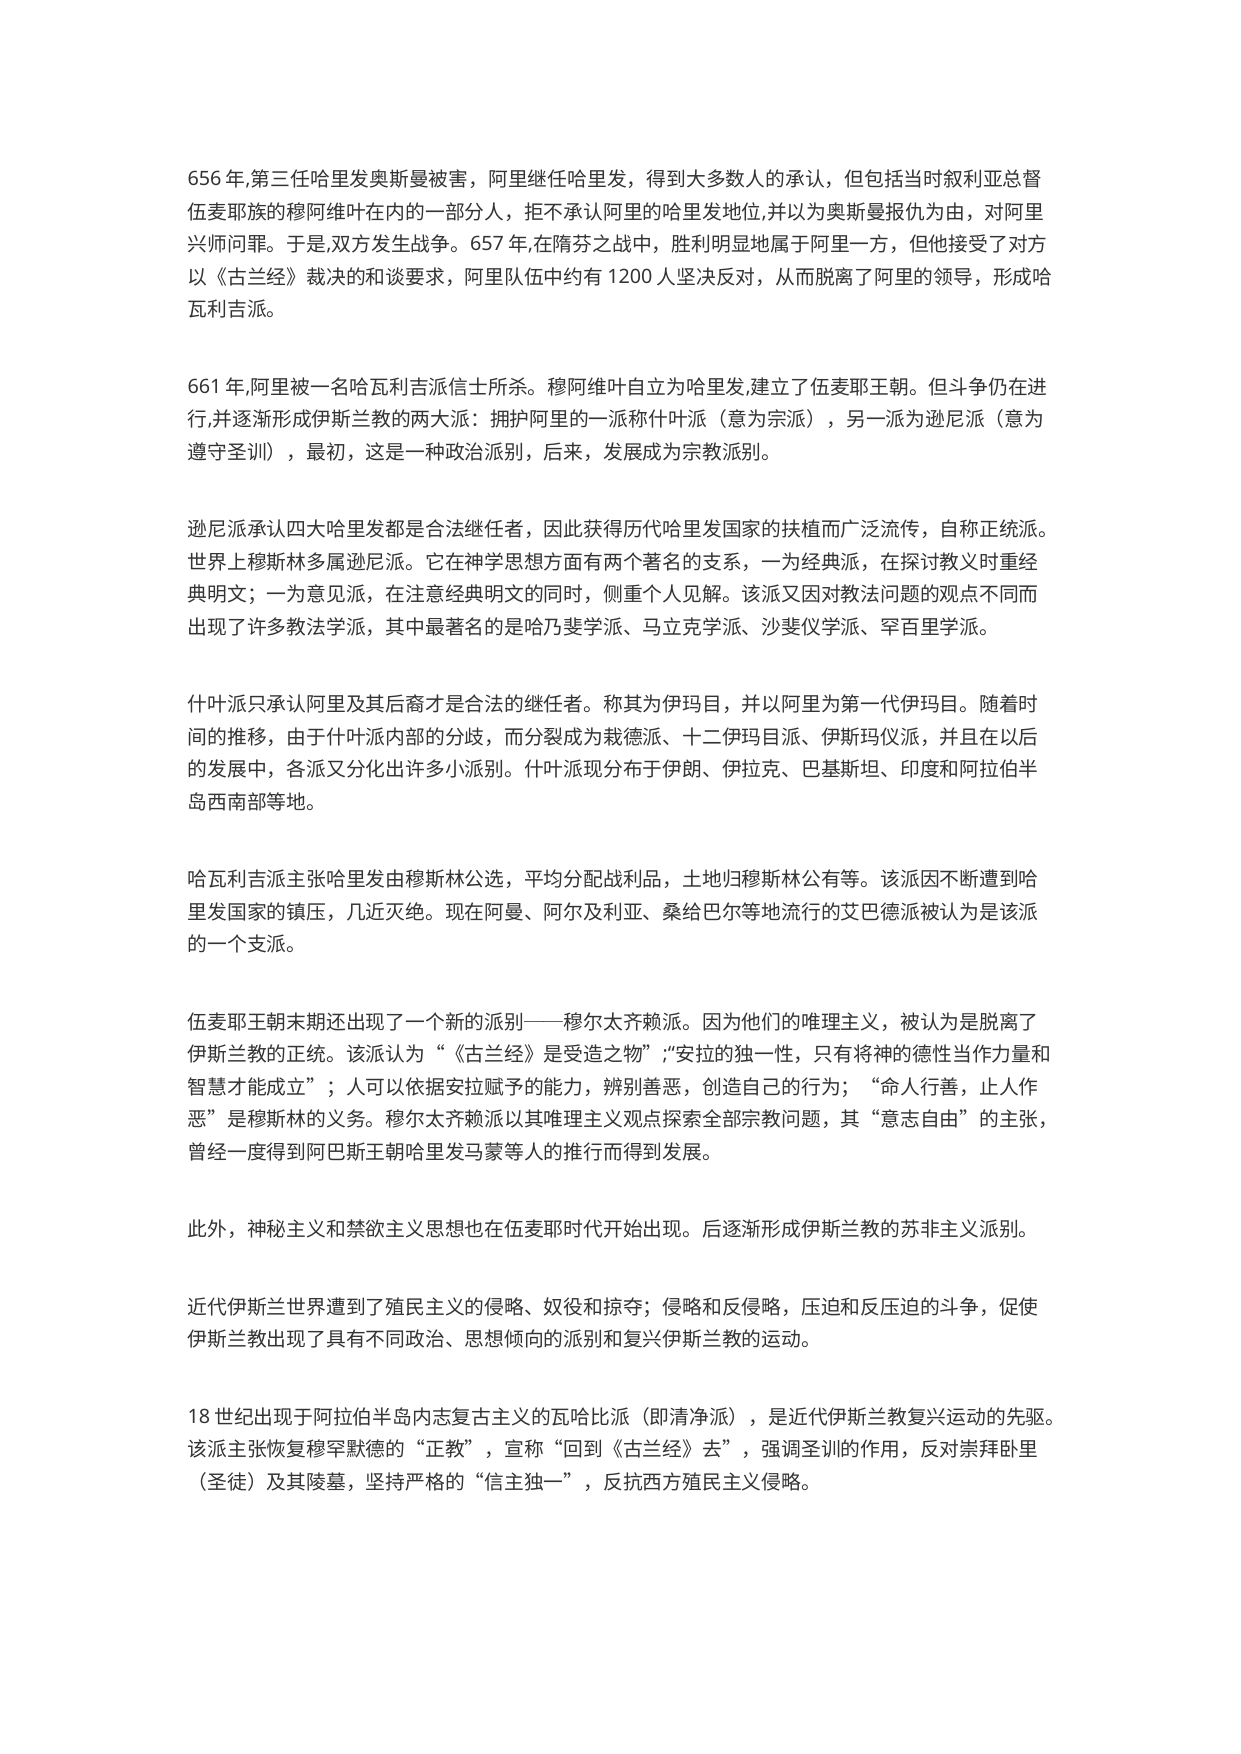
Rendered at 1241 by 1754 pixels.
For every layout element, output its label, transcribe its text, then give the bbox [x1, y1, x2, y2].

text 661年,阿里被一名哈瓦利吉派信士所杀。穆阿维叶自立为哈里发,建立了伍麦耶王朝。但斗争仍在进行,并逐渐形成伊斯兰教的两大派：拥护阿里的一派称什叶派（意为宗派），另一派为逊尼派（意为遵守圣训），最初，这是一种政治派别，后来，发展成为宗教派别。 [187, 369, 1053, 467]
text 逊尼派承认四大哈里发都是合法继任者，因此获得历代哈里发国家的扶植而广泛流传，自称正统派。世界上穆斯林多属逊尼派。它在神学思想方面有两个著名的支系，一为经典派，在探讨教义时重经典明文；一为意见派，在注意经典明文的同时，侧重个人见解。该派又因对教法问题的观点不同而出现了许多教法学派，其中最著名的是哈乃斐学派、马立克学派、沙斐仪学派、罕百里学派。 [187, 512, 1053, 642]
text 18世纪出现于阿拉伯半岛内志复古主义的瓦哈比派（即清净派），是近代伊斯兰教复兴运动的先驱。该派主张恢复穆罕默德的“正教”，宣称“回到《古兰经》去”，强调圣训的作用，反对崇拜卧里（圣徒）及其陵墓，坚持严格的“信主独一”，反抗西方殖民主义侵略。 [187, 1399, 1053, 1497]
text 近代伊斯兰世界遭到了殖民主义的侵略、奴役和掠夺；侵略和反侵略，压迫和反压迫的斗争，促使伊斯兰教出现了具有不同政治、思想倾向的派别和复兴伊斯兰教的运动。 [187, 1289, 1053, 1354]
text 什叶派只承认阿里及其后裔才是合法的继任者。称其为伊玛目，并以阿里为第一代伊玛目。随着时间的推移，由于什叶派内部的分歧，而分裂成为栽德派、十二伊玛目派、伊斯玛仪派，并且在以后的发展中，各派又分化出许多小派别。什叶派现分布于伊朗、伊拉克、巴基斯坦、印度和阿拉伯半岛西南部等地。 [187, 687, 1053, 817]
text 哈瓦利吉派主张哈里发由穆斯林公选，平均分配战利品，土地归穆斯林公有等。该派因不断遭到哈里发国家的镇压，几近灭绝。现在阿曼、阿尔及利亚、桑给巴尔等地流行的艾巴德派被认为是该派的一个支派。 [187, 862, 1053, 959]
text 此外，神秘主义和禁欲主义思想也在伍麦耶时代开始出现。后逐渐形成伊斯兰教的苏非主义派别。 [187, 1212, 1053, 1244]
text 656年,第三任哈里发奥斯曼被害，阿里继任哈里发，得到大多数人的承认，但包括当时叙利亚总督伍麦耶族的穆阿维叶在内的一部分人，拒不承认阿里的哈里发地位,并以为奥斯曼报仇为由，对阿里兴师问罪。于是,双方发生战争。657年,在隋芬之战中，胜利明显地属于阿里一方，但他接受了对方以《古兰经》裁决的和谈要求，阿里队伍中约有1200人坚决反对，从而脱离了阿里的领导，形成哈瓦利吉派。 [187, 162, 1053, 324]
text 伍麦耶王朝末期还出现了一个新的派别──穆尔太齐赖派。因为他们的唯理主义，被认为是脱离了伊斯兰教的正统。该派认为“《古兰经》是受造之物”;“安拉的独一性，只有将神的德性当作力量和智慧才能成立”；人可以依据安拉赋予的能力，辨别善恶，创造自己的行为；“命人行善，止人作恶”是穆斯林的义务。穆尔太齐赖派以其唯理主义观点探索全部宗教问题，其“意志自由”的主张，曾经一度得到阿巴斯王朝哈里发马蒙等人的推行而得到发展。 [187, 1004, 1053, 1167]
